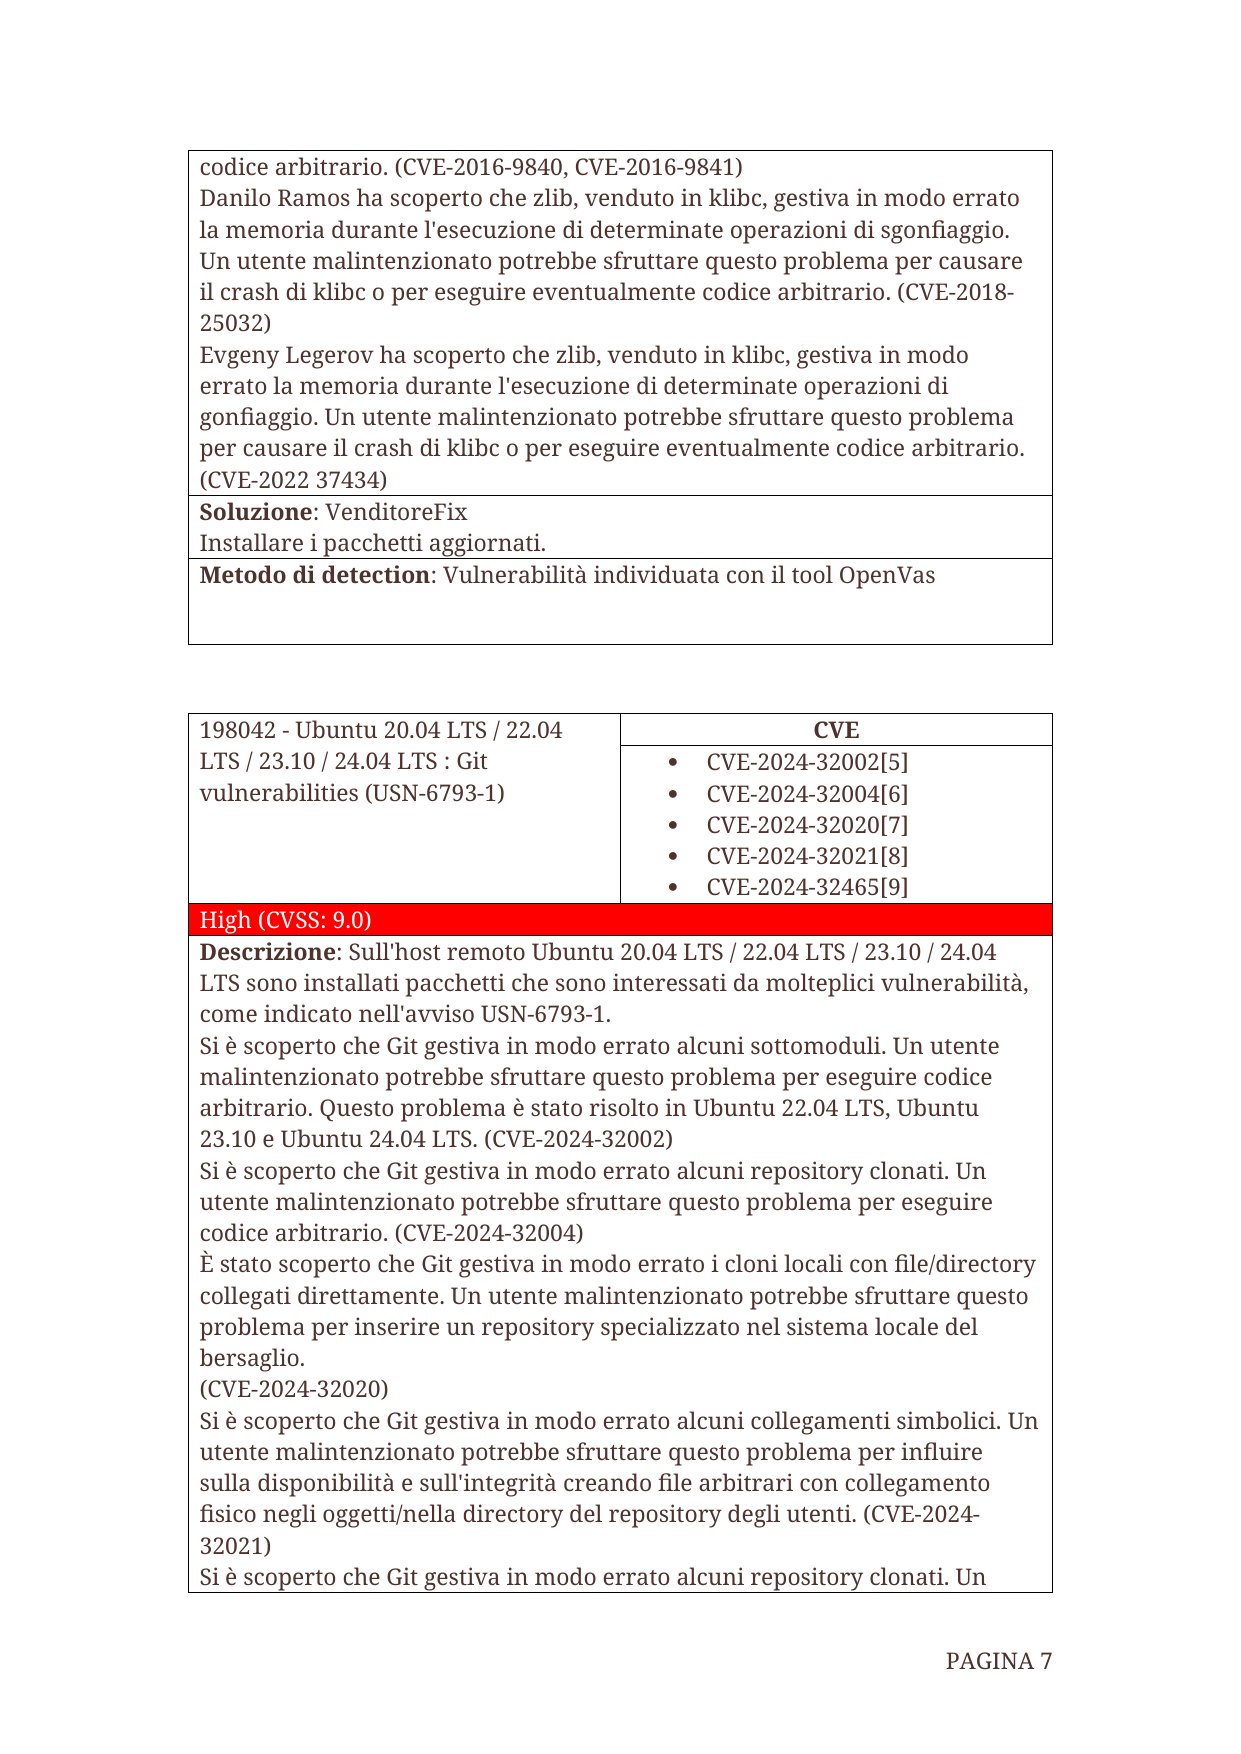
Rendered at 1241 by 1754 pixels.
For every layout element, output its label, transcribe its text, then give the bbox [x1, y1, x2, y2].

table_cell High (CVSS: 9.0) [189, 904, 1052, 935]
table_cell Soluzione: VenditoreFix Installare i pacchetti aggiornati. [189, 496, 1052, 558]
table_cell Metodo di detection: Vulnerabilità individuata con il tool OpenVas [189, 559, 1052, 644]
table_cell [189, 936, 1052, 1592]
table_header CVE [621, 714, 1052, 745]
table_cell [189, 151, 1052, 495]
table_header 198042 - Ubuntu 20.04 LTS / 22.04 LTS / 23.10 / 24.04 LTS : Git vulnerabilities (USN-6793-1) [189, 714, 620, 903]
table_cell CVE-2024-32002[5] CVE-2024-32004[6] CVE-2024-32020[7] CVE-2024-32021[8] CVE-2024-32465[9] [621, 746, 1052, 903]
